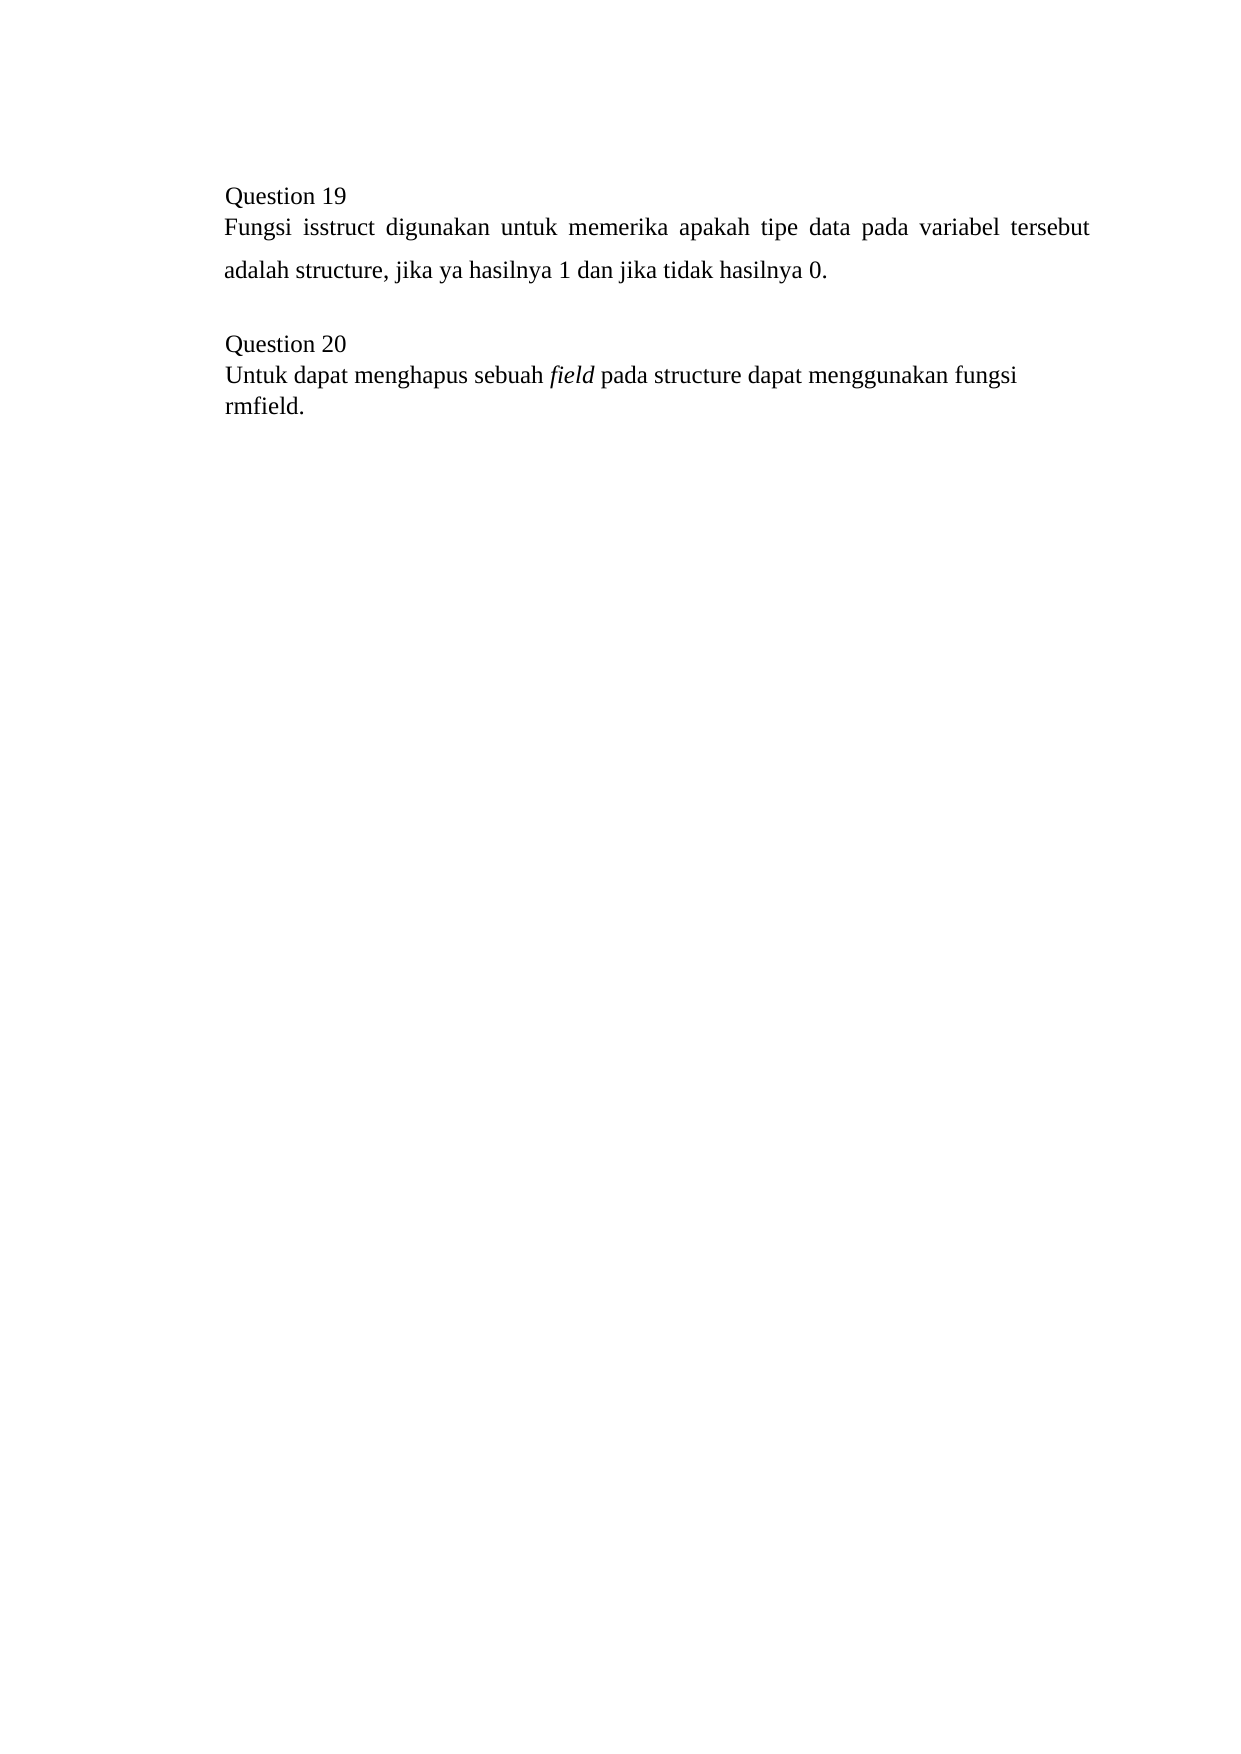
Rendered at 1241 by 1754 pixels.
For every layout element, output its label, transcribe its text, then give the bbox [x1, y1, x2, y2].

list Untuk dapat menghapus sebuah field pada structure dapat menggunakan fungsi rmfield. [225, 360, 1090, 420]
list Fungsi isstruct digunakan untuk memerika apakah tipe data pada variabel tersebut adalah structure, jika ya hasilnya 1 dan jika tidak hasilnya 0. [224, 212, 1090, 284]
list Question 20 [225, 329, 1090, 358]
list Question 19 [225, 181, 1090, 210]
